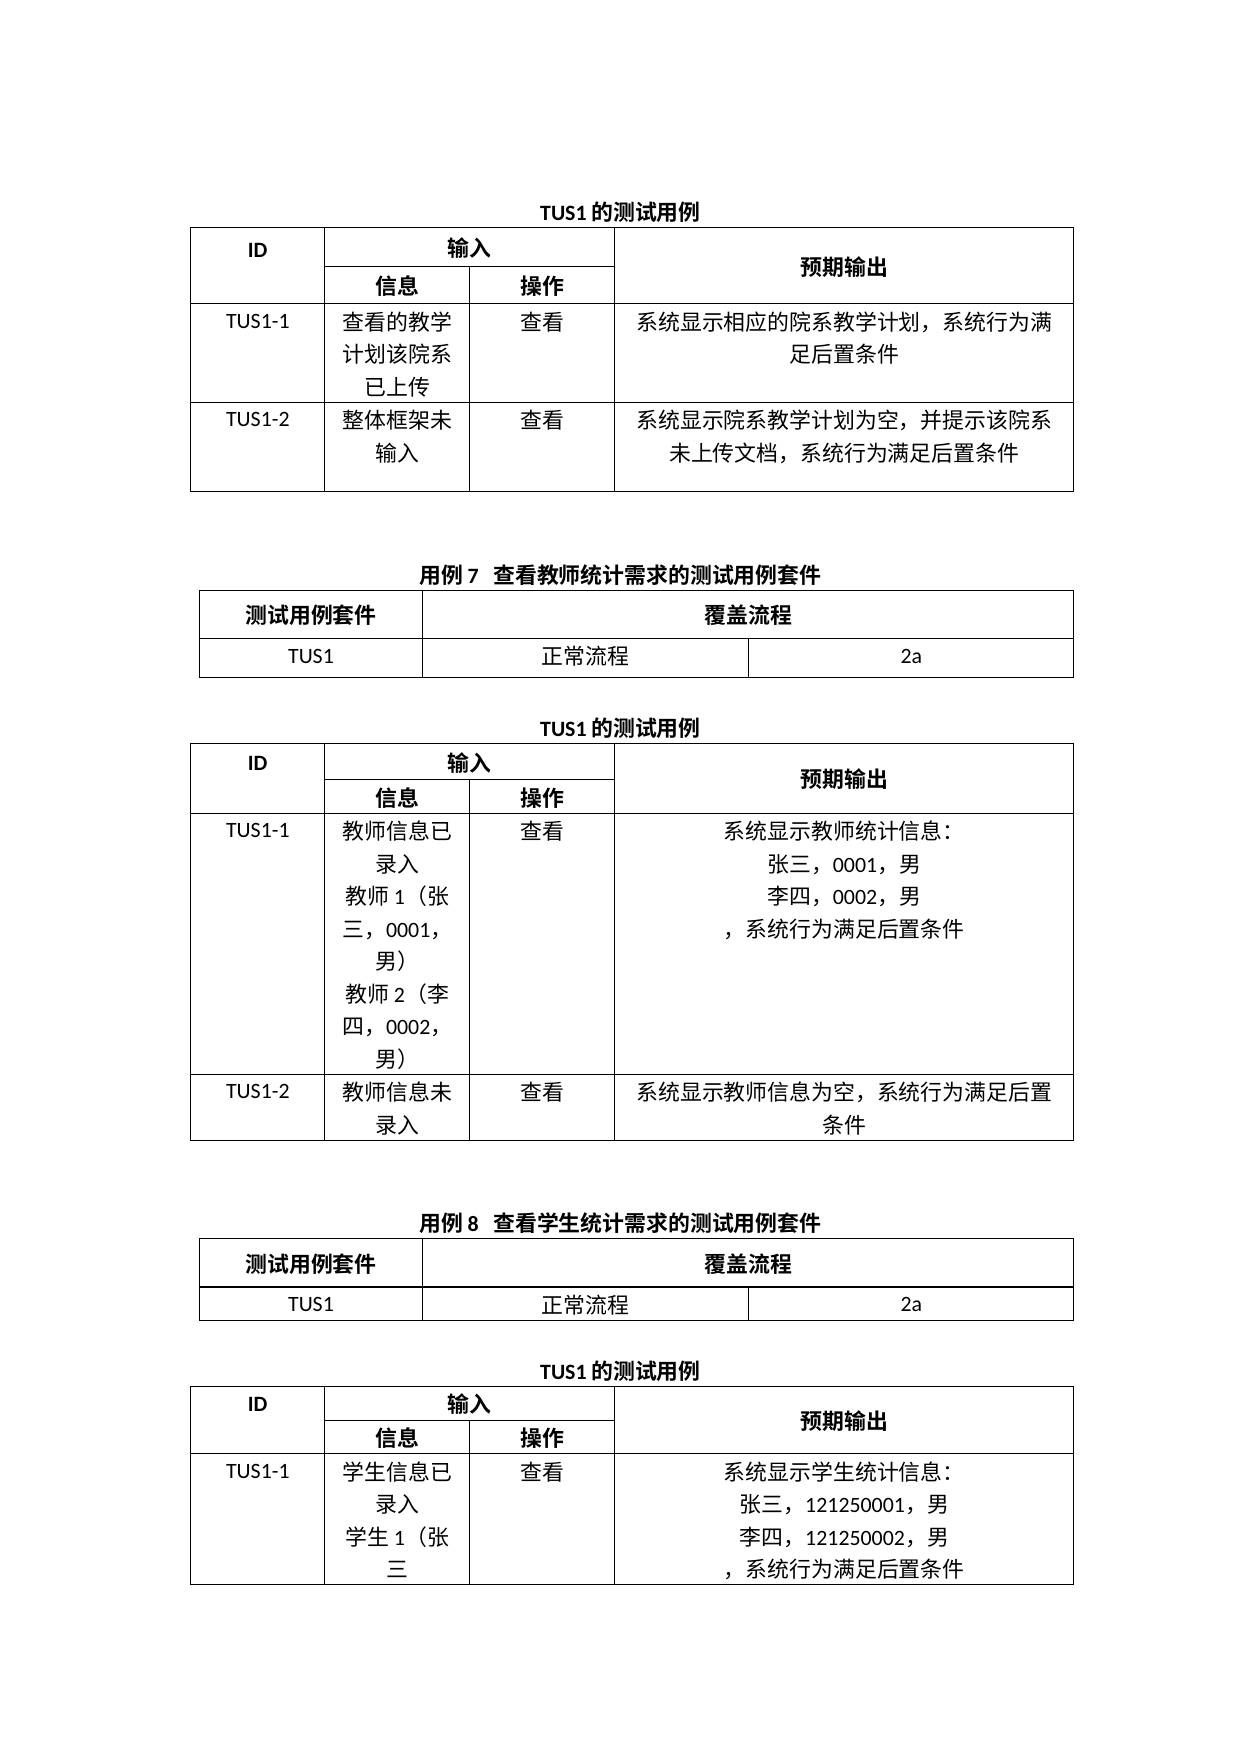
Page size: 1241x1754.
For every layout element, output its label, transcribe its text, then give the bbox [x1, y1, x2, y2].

table_header 覆盖流程 [423, 591, 1073, 638]
table_header ID [191, 1387, 324, 1453]
table_cell TUS1-1 [191, 304, 324, 402]
table_header 测试用例套件 [200, 591, 422, 638]
table_header ID [191, 228, 324, 303]
table_cell 查看 [470, 1075, 614, 1140]
table_cell 查看的教学计划该院系已上传 [325, 304, 469, 402]
table_cell 正常流程 [423, 1288, 748, 1320]
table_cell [325, 1454, 469, 1584]
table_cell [615, 1454, 1073, 1584]
table_cell 系统显示院系教学计划为空，并提示该院系未上传文档，系统行为满足后置条件 [615, 403, 1073, 491]
table_cell 系统显示教师信息为空，系统行为满足后置条件 [615, 1075, 1073, 1140]
table_header 预期输出 [615, 228, 1073, 303]
table_cell TUS1 [200, 639, 422, 677]
table_cell 2a [749, 639, 1073, 677]
table_cell 信息 [325, 267, 469, 303]
table_cell TUS1-1 [191, 1454, 324, 1584]
table_cell TUS1-2 [191, 403, 324, 491]
text TUS1的测试用例 [187, 710, 1053, 743]
table_cell 系统显示教师统计信息： 张三，0001，男 李四，0002，男 ，系统行为满足后置条件 [615, 814, 1073, 1074]
table_cell 查看 [470, 814, 614, 1074]
table_cell 操作 [470, 1421, 614, 1453]
table_cell 教师信息已录入 教师1（张三，0001，男） 教师2（李四，0002，男） [325, 814, 469, 1074]
table_header 输入 [325, 228, 614, 266]
table_cell 查看 [470, 403, 614, 491]
table_cell TUS1-2 [191, 1075, 324, 1140]
table_header 测试用例套件 [200, 1239, 422, 1286]
text TUS1的测试用例 [187, 1353, 1053, 1386]
table_cell TUS1 [200, 1288, 422, 1320]
table_cell 整体框架未输入 [325, 403, 469, 491]
table_cell 系统显示相应的院系教学计划，系统行为满足后置条件 [615, 304, 1073, 402]
table_header ID [191, 744, 324, 813]
table_header 预期输出 [615, 1387, 1073, 1453]
table_cell 操作 [470, 267, 614, 303]
table_cell 信息 [325, 1421, 469, 1453]
table_header 预期输出 [615, 744, 1073, 813]
text 用例8 查看学生统计需求的测试用例套件 [187, 1206, 1053, 1238]
text TUS1的测试用例 [187, 194, 1053, 227]
table_cell 操作 [470, 780, 614, 813]
table_cell 信息 [325, 780, 469, 813]
table_header 覆盖流程 [423, 1239, 1073, 1286]
table_cell 2a [749, 1288, 1073, 1320]
table_cell 正常流程 [423, 639, 748, 677]
text 用例7 查看教师统计需求的测试用例套件 [187, 557, 1053, 590]
table_cell 查看 [470, 1454, 614, 1584]
table_cell TUS1-1 [191, 814, 324, 1074]
table_header 输入 [325, 744, 614, 779]
table_cell 教师信息未录入 [325, 1075, 469, 1140]
table_cell 查看 [470, 304, 614, 402]
table_header 输入 [325, 1387, 614, 1419]
